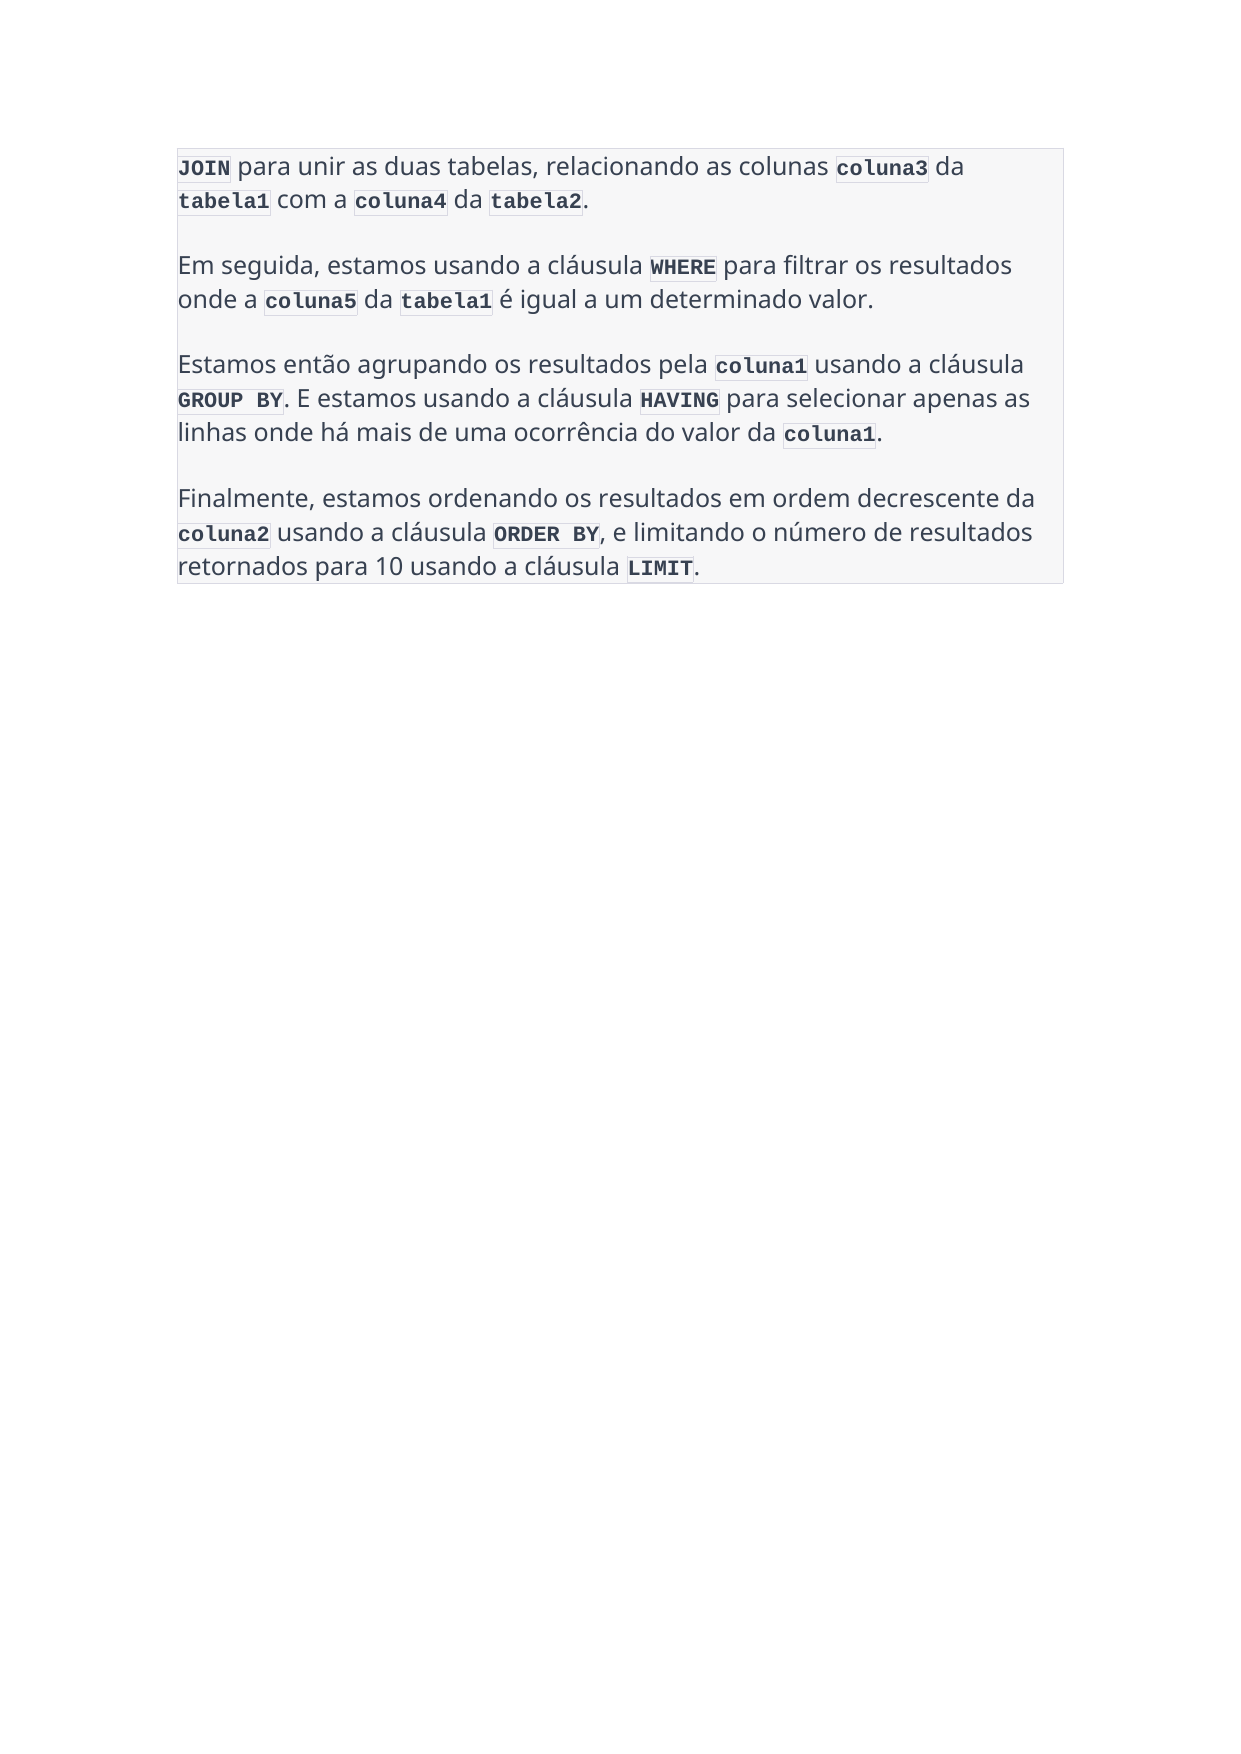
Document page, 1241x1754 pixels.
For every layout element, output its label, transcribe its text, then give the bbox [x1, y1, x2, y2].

text Em seguida, estamos usando a cláusula WHERE para filtrar os resultados onde a coluna5 da tabela1 é igual a um determinado valor. [178, 247, 1063, 316]
text Estamos então agrupando os resultados pela coluna1 usando a cláusula GROUP BY. E estamos usando a cláusula HAVING para selecionar apenas as linhas onde há mais de uma ocorrência do valor da coluna1. [178, 346, 1063, 449]
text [178, 149, 1063, 216]
text Finalmente, estamos ordenando os resultados em ordem decrescente da coluna2 usando a cláusula ORDER BY, e limitando o número de resultados retornados para 10 usando a cláusula LIMIT. [178, 480, 1063, 583]
